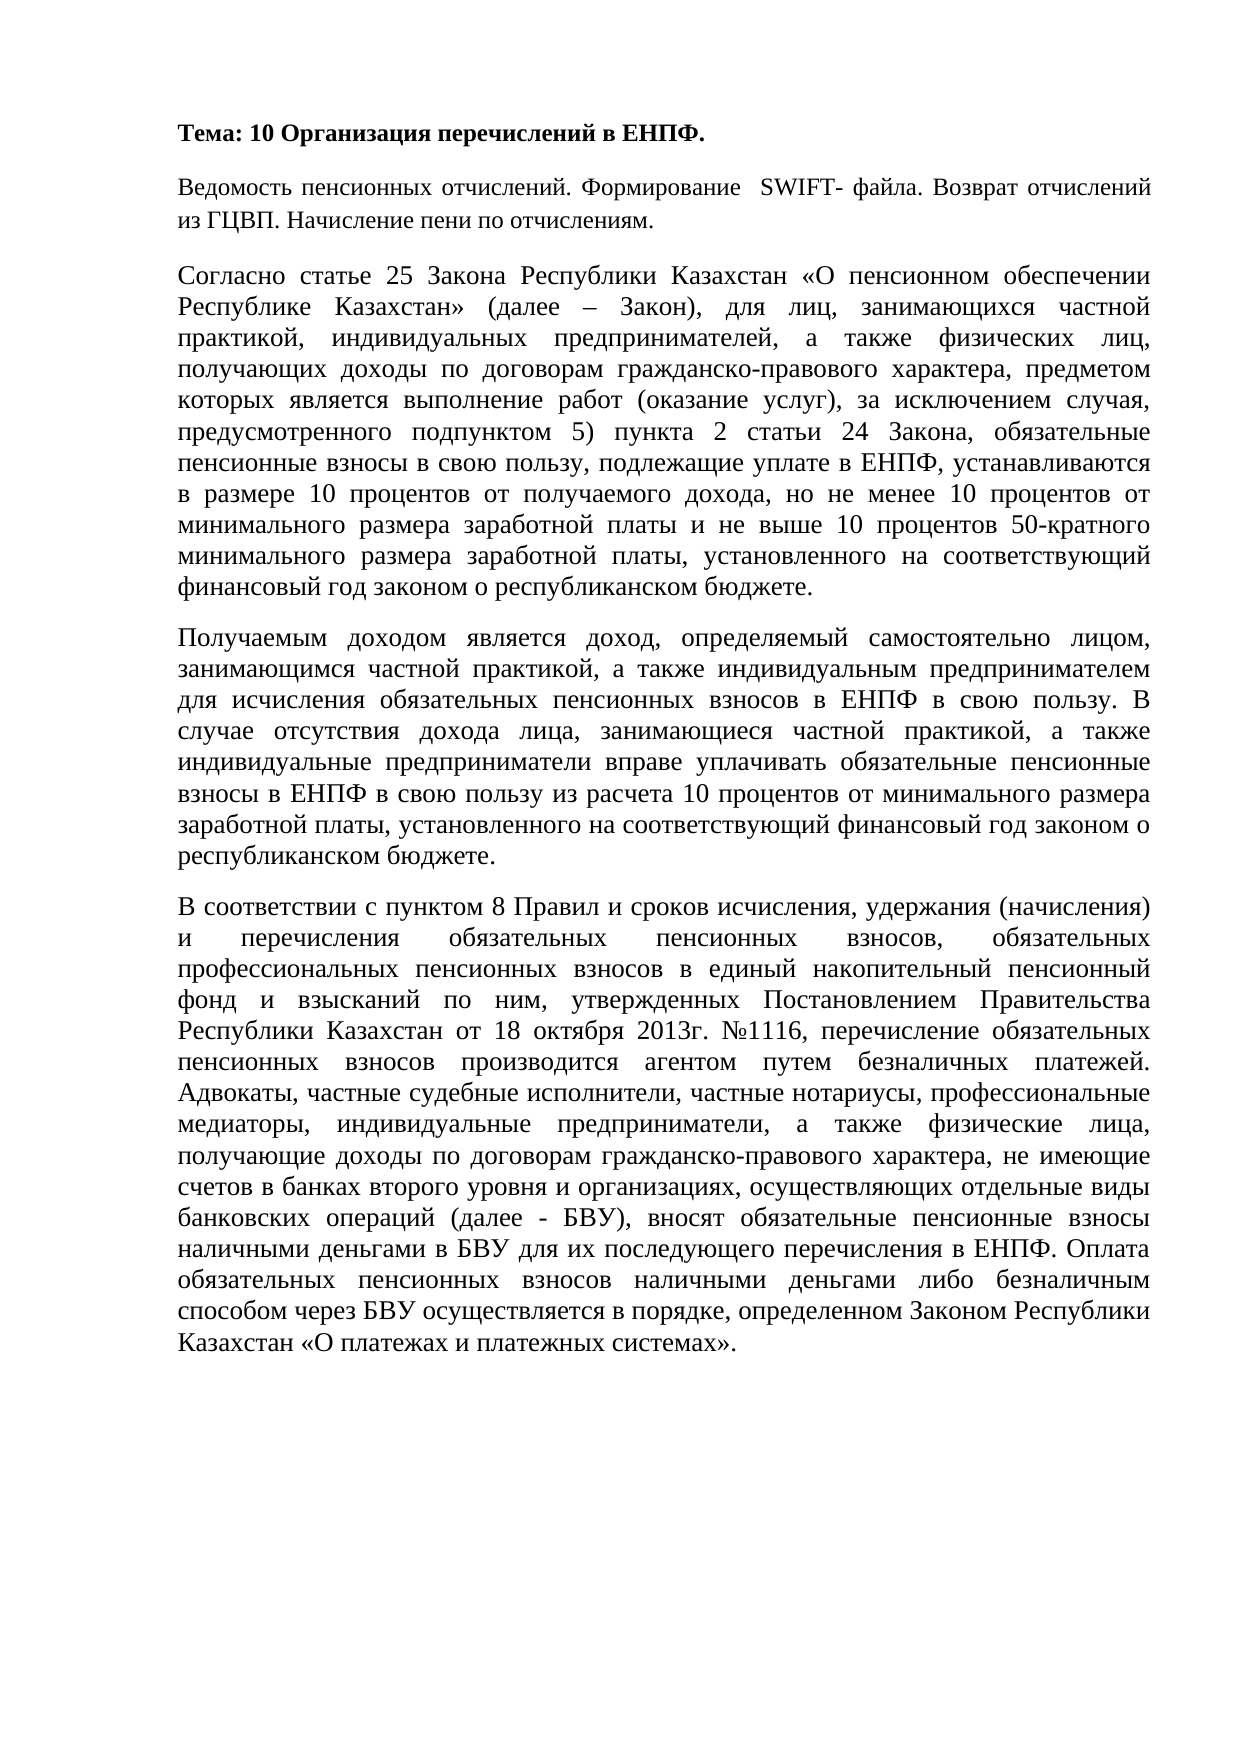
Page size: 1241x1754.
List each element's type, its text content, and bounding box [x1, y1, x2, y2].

text В соответствии с пунктом 8 Правил и сроков исчисления, удержания (начисления) и перечисления обязательных пенсионных взносов, обязательных профессиональных пенсионных взносов в единый накопительный пенсионный фонд и взысканий по ним, утвержденных Постановлением Правительства Республики Казахстан от 18 октября 2013г. №1116, перечисление обязательных пенсионных взносов производится агентом путем безналичных платежей. Адвокаты, частные судебные исполнители, частные нотариусы, профессиональные медиаторы, индивидуальные предприниматели, а также физические лица, получающие доходы по договорам гражданско-правового характера, не имеющие счетов в банках второго уровня и организациях, осуществляющих отдельные виды банковских операций (далее - БВУ), вносят обязательные пенсионные взносы наличными деньгами в БВУ для их последующего перечисления в ЕНПФ. Оплата обязательных пенсионных взносов наличными деньгами либо безналичным способом через БВУ осуществляется в порядке, определенном Законом Республики Казахстан «О платежах и платежных системах». [177, 889, 1152, 1357]
text Согласно статье 25 Закона Республики Казахстан «О пенсионном обеспечении Республике Казахстан» (далее – Закон), для лиц, занимающихся частной практикой, индивидуальных предпринимателей, а также физических лиц, получающих доходы по договорам гражданско-правового характера, предметом которых является выполнение работ (оказание услуг), за исключением случая, предусмотренного подпунктом 5) пункта 2 статьи 24 Закона, обязательные пенсионные взносы в свою пользу, подлежащие уплате в ЕНПФ, устанавливаются в размере 10 процентов от получаемого дохода, но не менее 10 процентов от минимального размера заработной платы и не выше 10 процентов 50-кратного минимального размера заработной платы, установленного на соответствующий финансовый год законом о республиканском бюджете. [177, 259, 1152, 601]
text Получаемым доходом является доход, определяемый самостоятельно лицом, занимающимся частной практикой, а также индивидуальным предпринимателем для исчисления обязательных пенсионных взносов в ЕНПФ в свою пользу. В случае отсутствия дохода лица, занимающиеся частной практикой, а также индивидуальные предприниматели вправе уплачивать обязательные пенсионные взносы в ЕНПФ в свою пользу из расчета 10 процентов от минимального размера заработной платы, установленного на соответствующий финансовый год законом о республиканском бюджете. [177, 621, 1152, 870]
text Тема: 10 Организация перечислений в ЕНПФ. [177, 118, 1152, 147]
text Ведомость пенсионных отчислений. Формирование SWIFT- файла. Возврат отчислений из ГЦВП. Начисление пени по отчислениям. [177, 172, 1152, 234]
